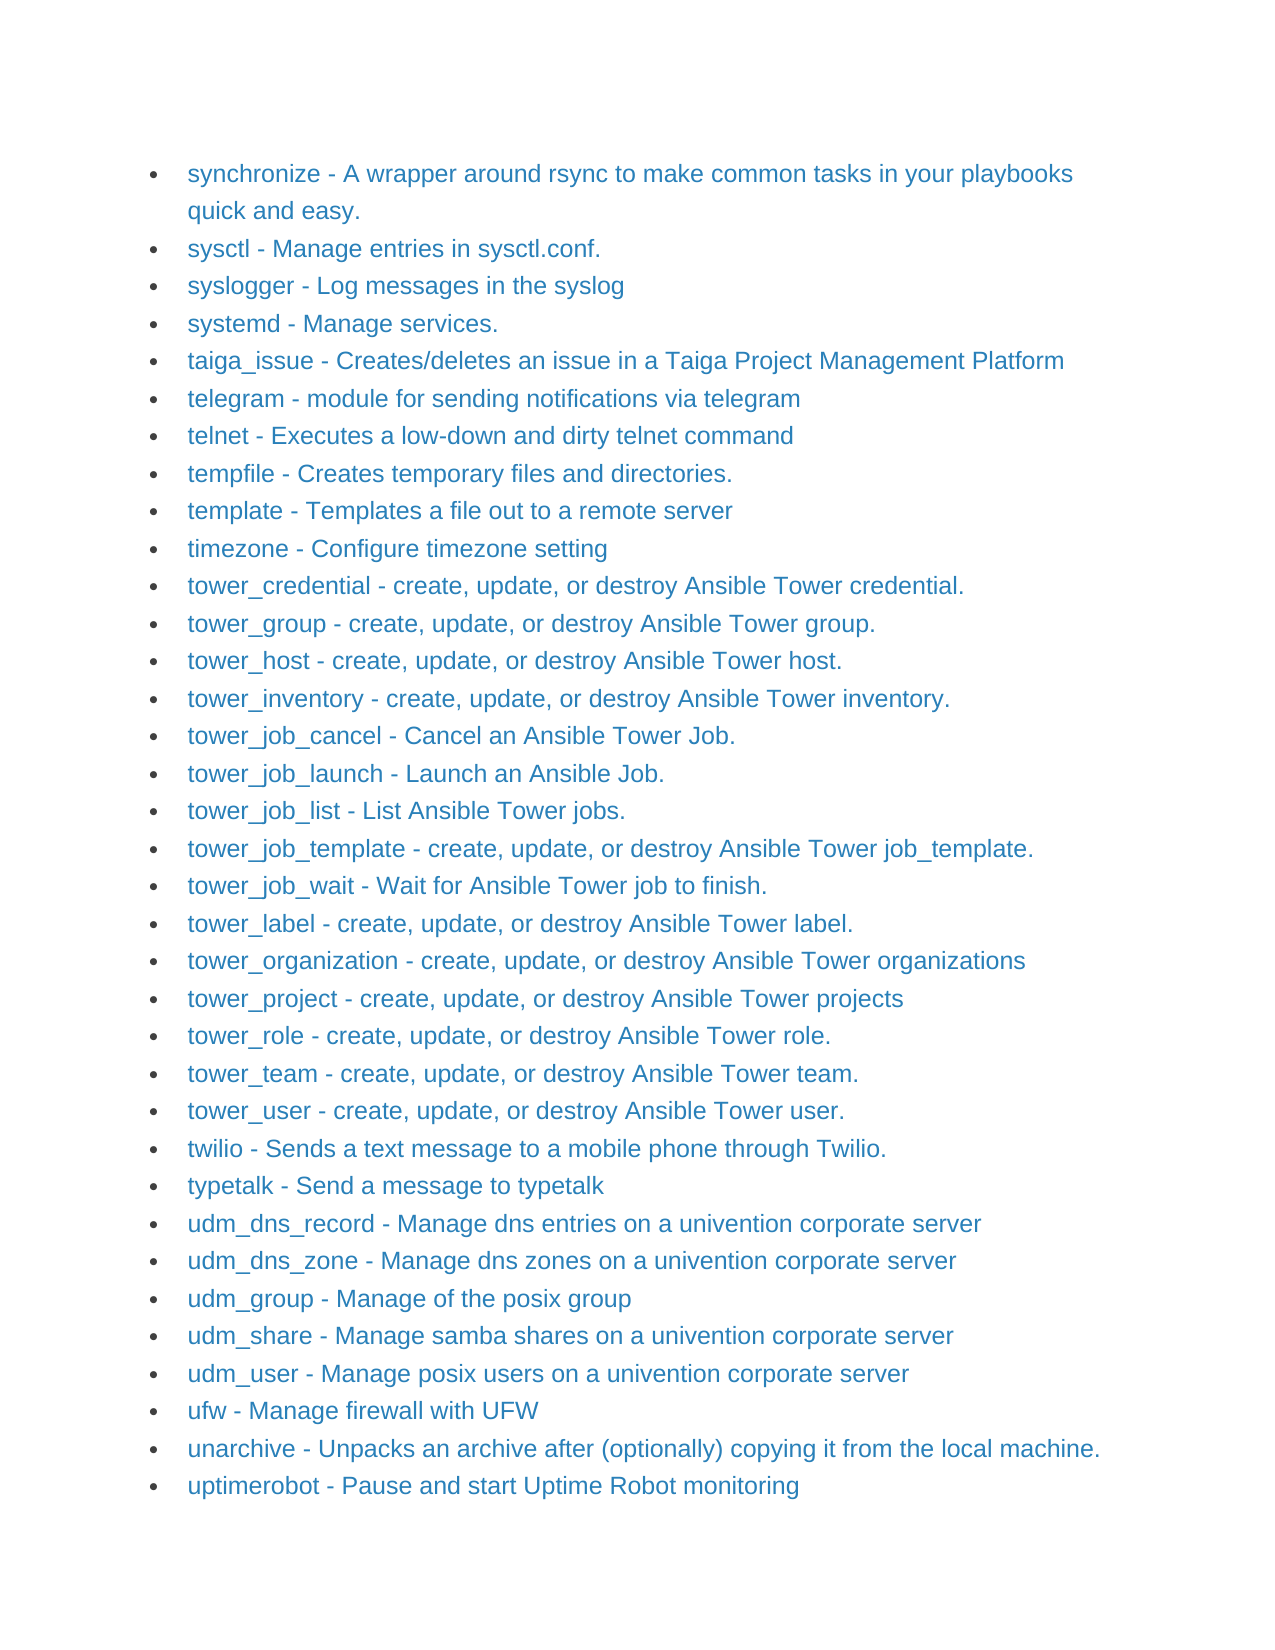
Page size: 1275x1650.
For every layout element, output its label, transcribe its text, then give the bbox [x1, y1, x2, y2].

list unarchive - Unpacks an archive after (optionally) copying it from the local machine. [150, 1425, 1125, 1462]
list taiga_issue - Creates/deletes an issue in a Taiga Project Management Platform [150, 337, 1125, 375]
list tempfile - Creates temporary files and directories. [150, 450, 1125, 487]
list tower_label - create, update, or destroy Ansible Tower label. [150, 900, 1125, 937]
list ufw - Manage firewall with UFW [150, 1387, 1125, 1425]
list synchronize - A wrapper around rsync to make common tasks in your playbooks quick and easy. [150, 150, 1125, 225]
list tower_job_cancel - Cancel an Ansible Tower Job. [150, 712, 1125, 750]
list tower_job_template - create, update, or destroy Ansible Tower job_template. [150, 825, 1125, 862]
list tower_job_list - List Ansible Tower jobs. [150, 787, 1125, 825]
list tower_user - create, update, or destroy Ansible Tower user. [150, 1087, 1125, 1125]
list telegram - module for sending notifications via telegram [150, 375, 1125, 412]
list tower_host - create, update, or destroy Ansible Tower host. [150, 637, 1125, 675]
list timezone - Configure timezone setting [150, 525, 1125, 562]
list syslogger - Log messages in the syslog [150, 262, 1125, 300]
list tower_job_launch - Launch an Ansible Job. [150, 750, 1125, 787]
list tower_team - create, update, or destroy Ansible Tower team. [150, 1050, 1125, 1087]
list tower_project - create, update, or destroy Ansible Tower projects [150, 975, 1125, 1012]
list systemd - Manage services. [150, 300, 1125, 337]
list tower_role - create, update, or destroy Ansible Tower role. [150, 1012, 1125, 1050]
list twilio - Sends a text message to a mobile phone through Twilio. [150, 1125, 1125, 1162]
list udm_dns_zone - Manage dns zones on a univention corporate server [150, 1237, 1125, 1275]
list udm_user - Manage posix users on a univention corporate server [150, 1350, 1125, 1387]
list tower_group - create, update, or destroy Ansible Tower group. [150, 600, 1125, 637]
list tower_credential - create, update, or destroy Ansible Tower credential. [150, 562, 1125, 600]
list udm_group - Manage of the posix group [150, 1275, 1125, 1312]
list tower_organization - create, update, or destroy Ansible Tower organizations [150, 937, 1125, 975]
list telnet - Executes a low-down and dirty telnet command [150, 412, 1125, 450]
list uptimerobot - Pause and start Uptime Robot monitoring [150, 1462, 1125, 1500]
list tower_job_wait - Wait for Ansible Tower job to finish. [150, 862, 1125, 900]
list sysctl - Manage entries in sysctl.conf. [150, 225, 1125, 262]
list typetalk - Send a message to typetalk [150, 1162, 1125, 1200]
list udm_dns_record - Manage dns entries on a univention corporate server [150, 1200, 1125, 1237]
list udm_share - Manage samba shares on a univention corporate server [150, 1312, 1125, 1350]
list template - Templates a file out to a remote server [150, 487, 1125, 525]
list tower_inventory - create, update, or destroy Ansible Tower inventory. [150, 675, 1125, 712]
